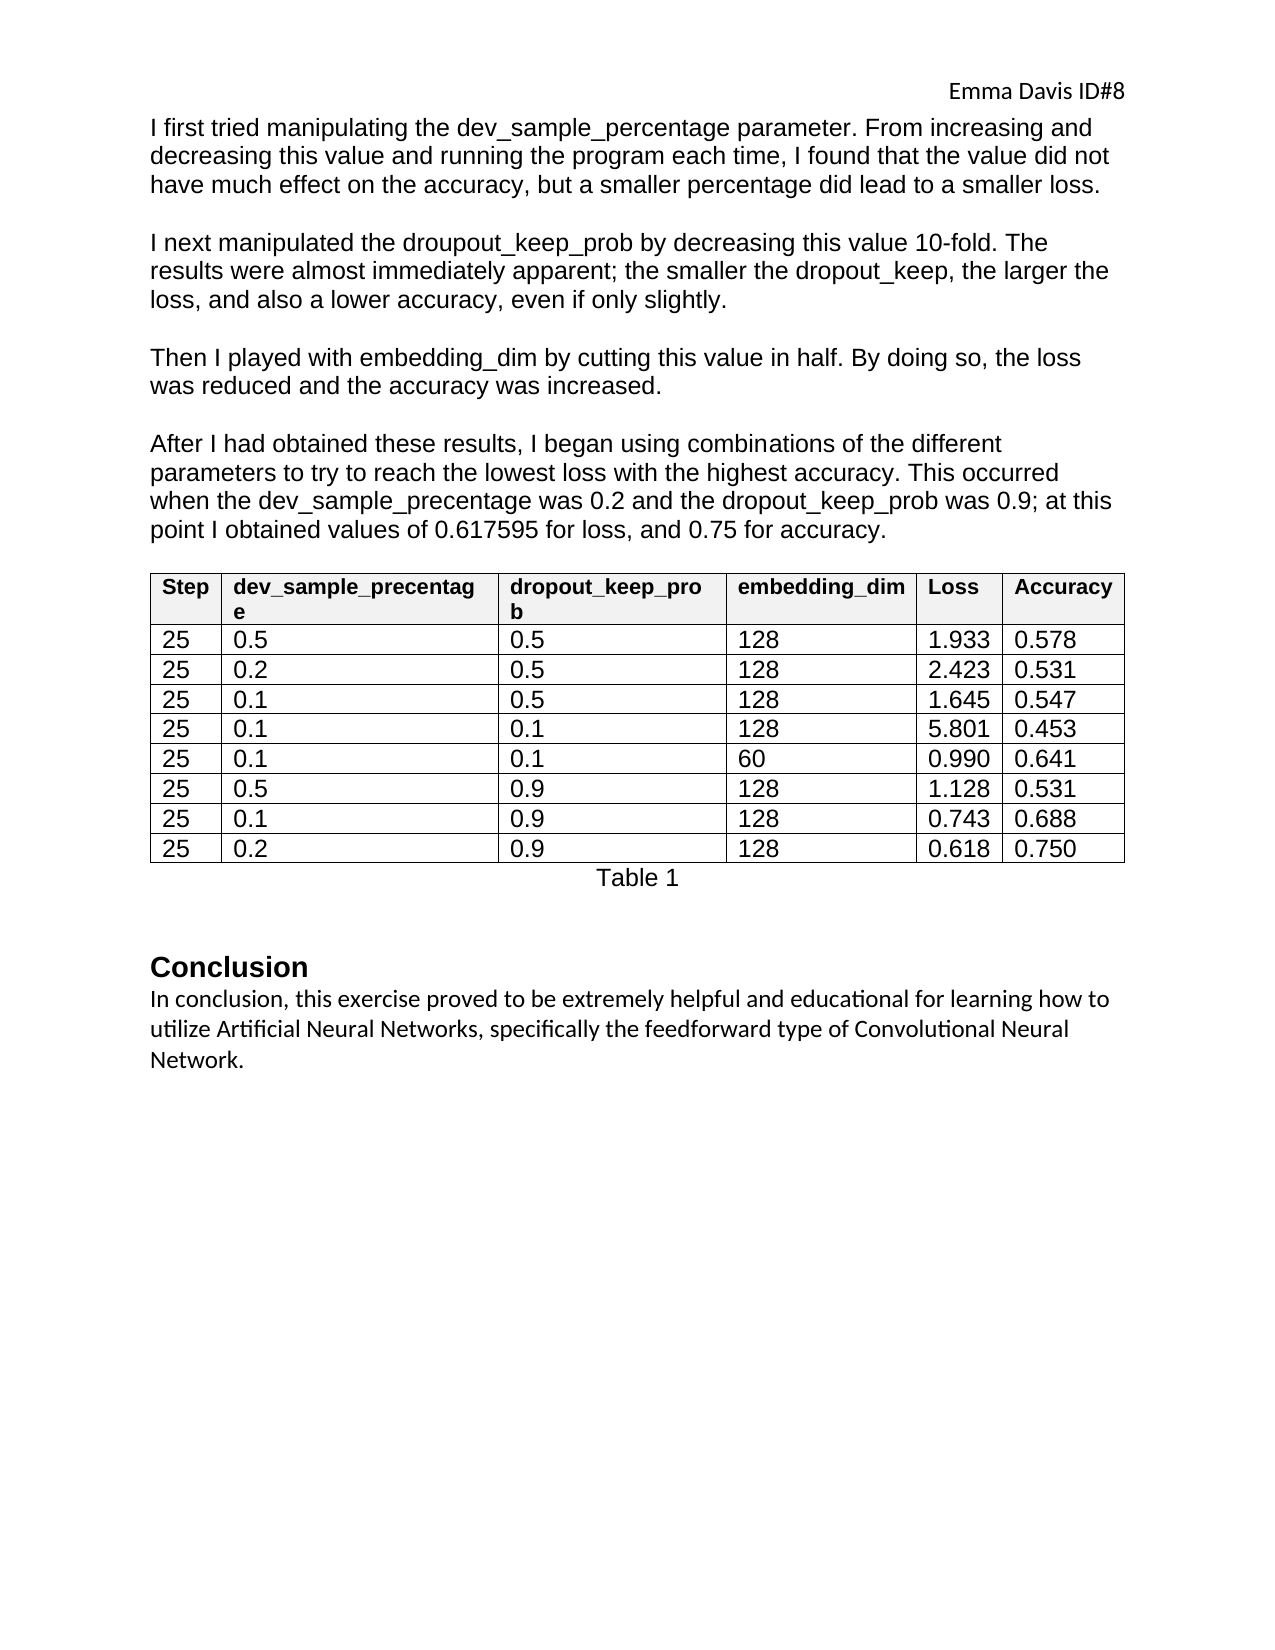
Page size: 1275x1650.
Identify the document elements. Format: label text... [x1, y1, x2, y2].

table_cell 0.2 [222, 834, 498, 862]
table_cell 2.423 [917, 655, 1002, 683]
text Conclusion [150, 949, 1125, 983]
table_cell 0.641 [1003, 744, 1124, 773]
table_cell 128 [727, 804, 916, 832]
table_cell 25 [151, 625, 221, 654]
table_cell 128 [727, 714, 916, 743]
table_cell 0.990 [917, 744, 1002, 773]
table_cell 25 [151, 685, 221, 713]
table_cell 1.128 [917, 774, 1002, 803]
table_cell 0.618 [917, 834, 1002, 862]
table_cell 1.645 [917, 685, 1002, 713]
table_cell 0.453 [1003, 714, 1124, 743]
table_cell 0.743 [917, 804, 1002, 832]
table_cell 128 [727, 625, 916, 654]
table_cell 1.933 [917, 625, 1002, 654]
table_cell 25 [151, 655, 221, 683]
table_cell 128 [727, 774, 916, 803]
table_cell 0.688 [1003, 804, 1124, 832]
table_cell 0.9 [499, 804, 726, 832]
table_cell 128 [727, 685, 916, 713]
table_cell 0.1 [499, 744, 726, 773]
table_cell 0.1 [222, 714, 498, 743]
table_cell 0.2 [222, 655, 498, 683]
table_cell 0.1 [222, 685, 498, 713]
text Then I played with embedding_dim by cutting this value in half. By doing so, the loss was reduced and the accuracy was increased. [150, 342, 1125, 400]
table_cell 0.1 [499, 714, 726, 743]
table_cell 0.9 [499, 774, 726, 803]
table_cell 0.5 [499, 625, 726, 654]
table_cell 128 [727, 655, 916, 683]
table_cell 0.531 [1003, 655, 1124, 683]
table_cell 5.801 [917, 714, 1002, 743]
table_header Step [151, 574, 221, 624]
table_cell 25 [151, 834, 221, 862]
table_header dev_sample_precentage [222, 574, 498, 624]
table_cell 0.547 [1003, 685, 1124, 713]
table_cell 0.5 [499, 655, 726, 683]
table_cell 25 [151, 744, 221, 773]
table_cell 0.9 [499, 834, 726, 862]
table_cell 25 [151, 804, 221, 832]
table_cell 25 [151, 714, 221, 743]
table_cell 0.5 [222, 625, 498, 654]
table_cell 0.5 [222, 774, 498, 803]
table_cell 0.1 [222, 804, 498, 832]
table_cell 0.1 [222, 744, 498, 773]
table_cell 0.5 [499, 685, 726, 713]
table_header dropout_keep_prob [499, 574, 726, 624]
text I next manipulated the droupout_keep_prob by decreasing this value 10-fold. The results were almost immediately apparent; the smaller the dropout_keep, the larger the loss, and also a lower accuracy, even if only slightly. [150, 227, 1125, 314]
table_cell 60 [727, 744, 916, 773]
table_header Loss [917, 574, 1002, 624]
text In conclusion, this exercise proved to be extremely helpful and educational for learning how to utilize Artificial Neural Networks, specifically the feedforward type of Convolutional Neural Network. [150, 983, 1125, 1075]
table_header Accuracy [1003, 574, 1124, 624]
table_cell 128 [727, 834, 916, 862]
table_cell 0.578 [1003, 625, 1124, 654]
table_cell 0.750 [1003, 834, 1124, 862]
table_cell 0.531 [1003, 774, 1124, 803]
text After I had obtained these results, I began using combinations of the different parameters to try to reach the lowest loss with the highest accuracy. This occurred when the dev_sample_precentage was 0.2 and the dropout_keep_prob was 0.9; at this point I obtained values of 0.617595 for loss, and 0.75 for accuracy. [150, 429, 1125, 544]
table_cell 25 [151, 774, 221, 803]
text Table 1 [150, 863, 1125, 892]
table_header embedding_dim [727, 574, 916, 624]
text I first tried manipulating the dev_sample_percentage parameter. From increasing and decreasing this value and running the program each time, I found that the value did not have much effect on the accuracy, but a smaller percentage did lead to a smaller loss. [150, 112, 1125, 199]
